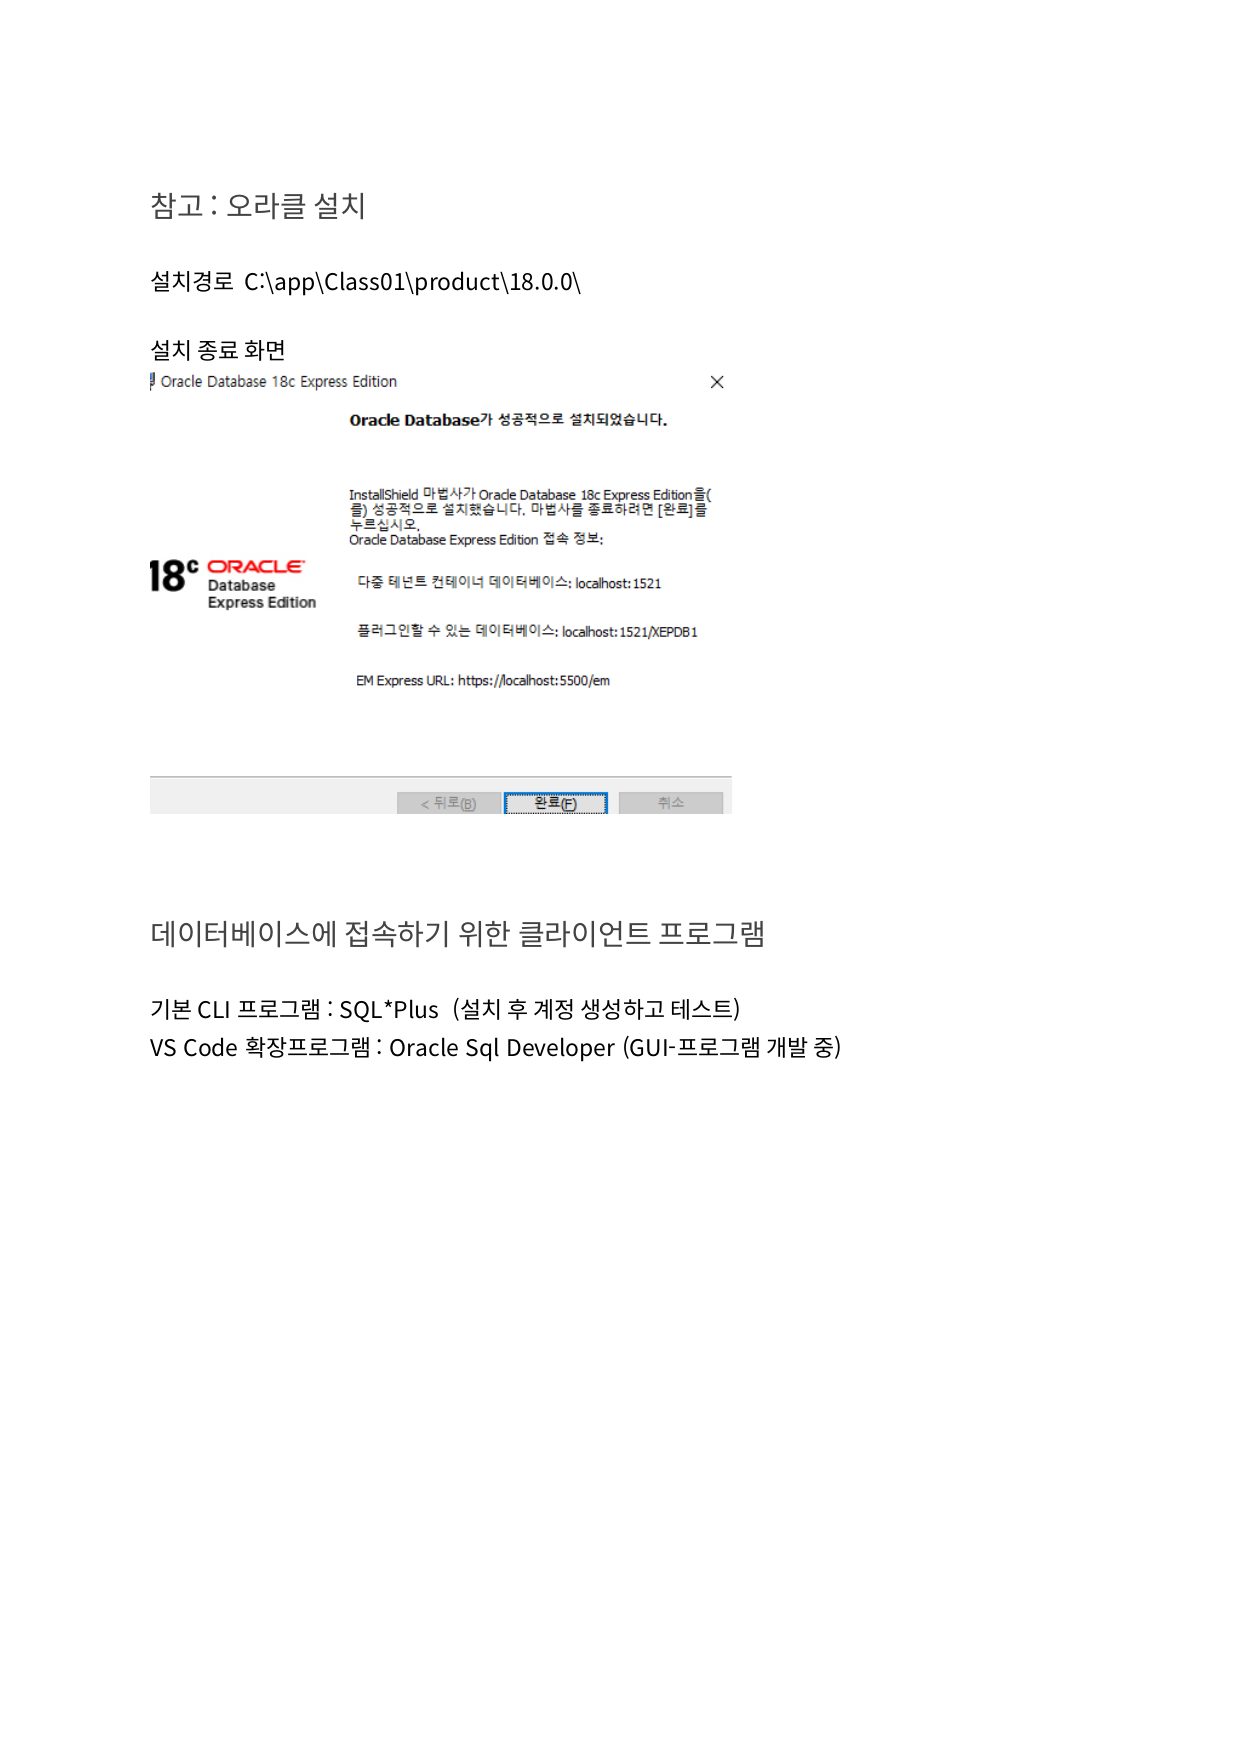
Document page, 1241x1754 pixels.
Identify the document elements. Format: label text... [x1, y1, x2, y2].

text 기본 CLI 프로그램 : SQL*Plus (설치 후 계정 생성하고 테스트) [150, 992, 1090, 1025]
text VS Code 확장프로그램 : Oracle Sql Developer (GUI-프로그램 개발 중) [150, 1030, 1090, 1063]
subtitle 데이터베이스에 접속하기 위한 클라이언트 프로그램 [150, 911, 1090, 953]
picture [150, 370, 733, 814]
text 설치 종료 화면 [150, 332, 1090, 366]
text 설치경로 C:\app\Class01\product\18.0.0\ [150, 264, 1090, 297]
subtitle 참고 : 오라클 설치 [150, 183, 1090, 226]
